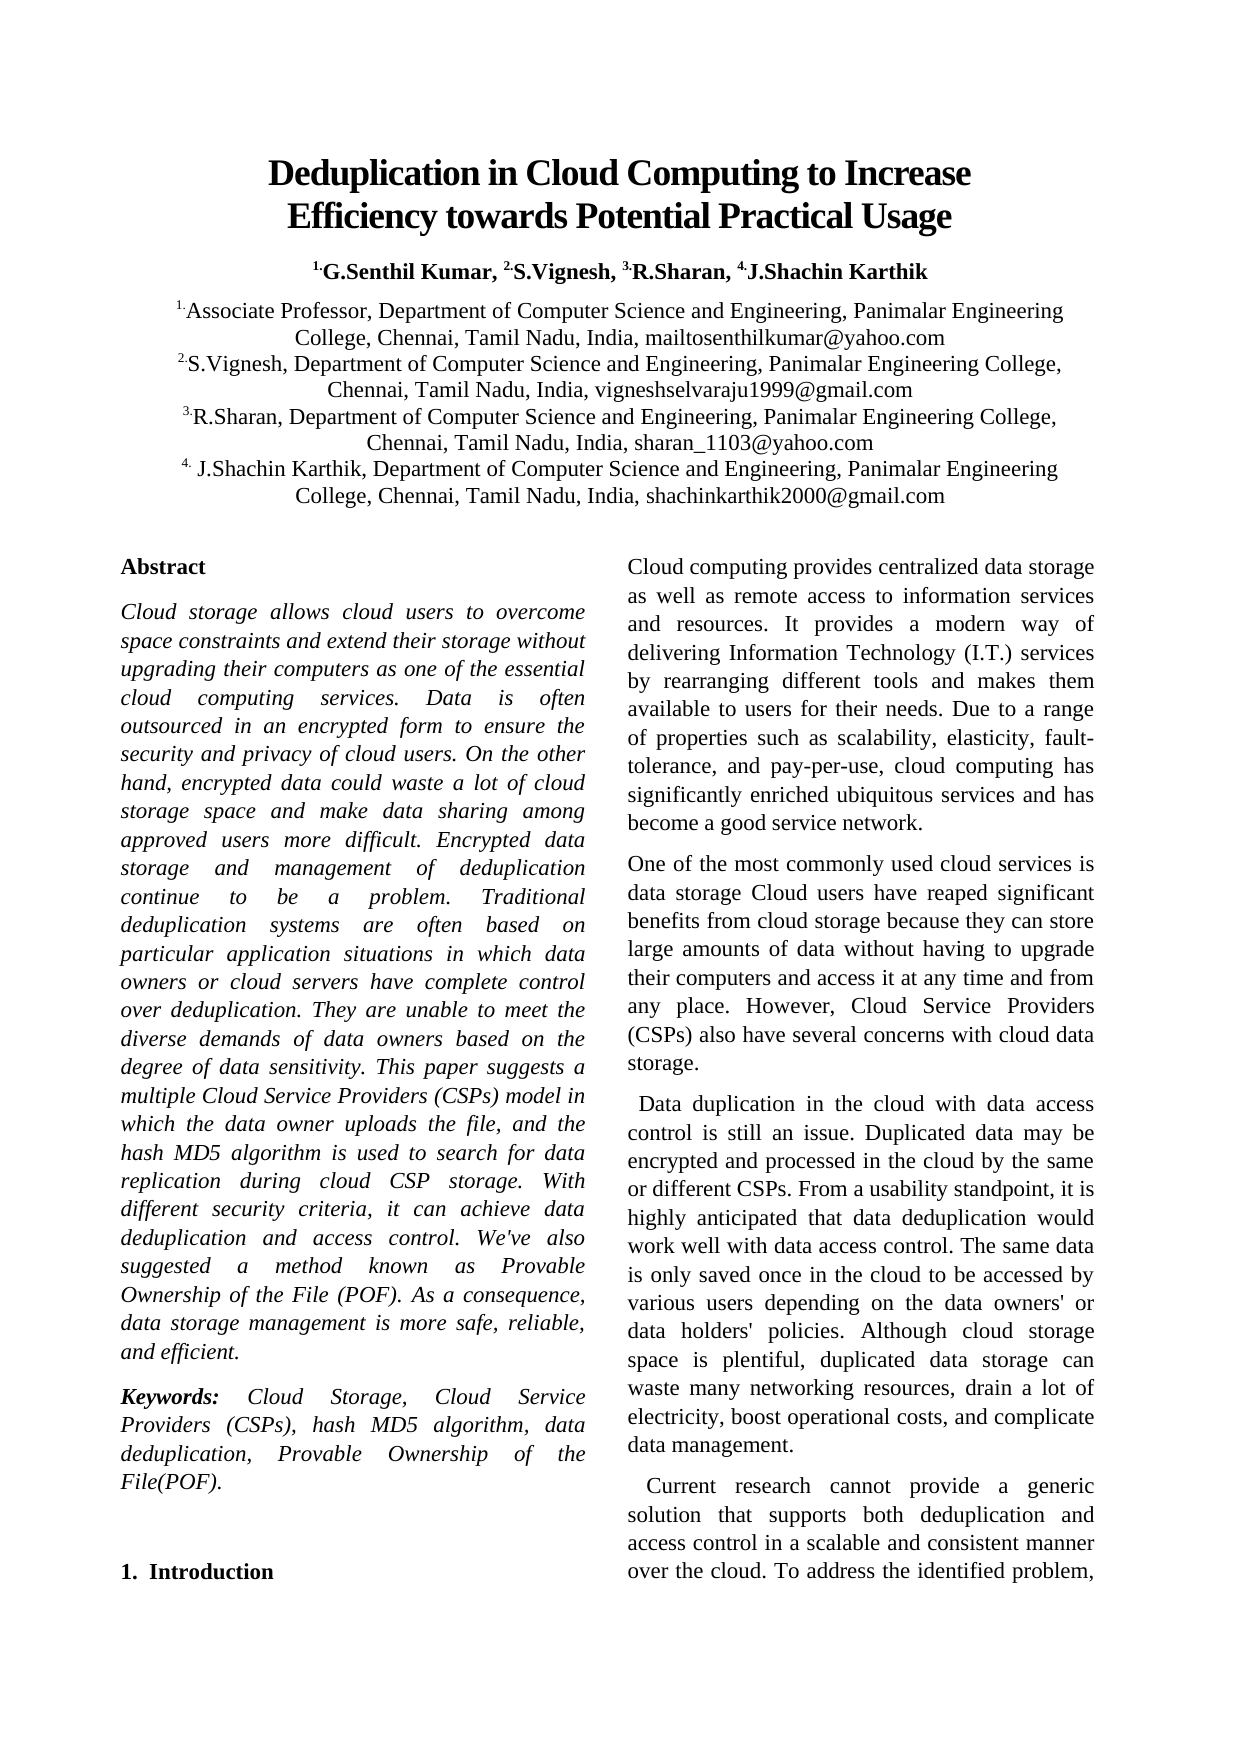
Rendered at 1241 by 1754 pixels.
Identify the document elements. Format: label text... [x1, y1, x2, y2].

text 3.R.Sharan, Department of Computer Science and Engineering, Panimalar Engineering College, [150, 403, 1090, 429]
text College, Chennai, Tamil Nadu, India, mailtosenthilkumar@yahoo.com [150, 324, 1090, 350]
text Chennai, Tamil Nadu, India, vigneshselvaraju1999@gmail.com [150, 376, 1090, 403]
text 2.S.Vignesh, Department of Computer Science and Engineering, Panimalar Engineering College, [150, 350, 1090, 376]
title Deduplication in Cloud Computing to Increase [150, 150, 1090, 193]
text One of the most commonly used cloud services is data storage Cloud users have reaped significant benefits from cloud storage because they can store large amounts of data without having to upgrade their computers and access it at any time and from any place. However, Cloud Service Providers (CSPs) also have several concerns with cloud data storage. [627, 850, 1095, 1076]
text 1. Introduction [120, 1558, 588, 1585]
text Keywords: Cloud Storage, Cloud Service Providers (CSPs), hash MD5 algorithm, data deduplication, Provable Ownership of the File(POF). [120, 1383, 588, 1494]
text Cloud storage allows cloud users to overcome space constraints and extend their storage without upgrading their computers as one of the essential cloud computing services. Data is often outsourced in an encrypted form to ensure the security and privacy of cloud users. On the other hand, encrypted data could waste a lot of cloud storage space and make data sharing among approved users more difficult. Encrypted data storage and management of deduplication continue to be a problem. Traditional deduplication systems are often based on particular application situations in which data owners or cloud servers have complete control over deduplication. They are unable to meet the diverse demands of data owners based on the degree of data sensitivity. This paper suggests a multiple Cloud Service Providers (CSPs) model in which the data owner uploads the file, and the hash MD5 algorithm is used to search for data replication during cloud CSP storage. With different security criteria, it can achieve data deduplication and access control. We've also suggested a method known as Provable Ownership of the File (POF). As a consequence, data storage management is more safe, reliable, and efficient. [120, 598, 588, 1364]
title Efficiency towards Potential Practical Usage [150, 193, 1090, 236]
text Data duplication in the cloud with data access control is still an issue. Duplicated data may be encrypted and processed in the cloud by the same or different CSPs. From a usability standpoint, it is highly anticipated that data deduplication would work well with data access control. The same data is only saved once in the cloud to be accessed by various users depending on the data owners' or data holders' policies. Although cloud storage space is plentiful, duplicated data storage can waste many networking resources, drain a lot of electricity, boost operational costs, and complicate data management. [627, 1090, 1095, 1458]
text Abstract [120, 553, 620, 579]
text 4. J.Shachin Karthik, Department of Computer Science and Engineering, Panimalar Engineering College, Chennai, Tamil Nadu, India, shachinkarthik2000@gmail.com [150, 455, 1090, 508]
text Chennai, Tamil Nadu, India, sharan_1103@yahoo.com [150, 429, 1090, 455]
text 1.Associate Professor, Department of Computer Science and Engineering, Panimalar Engineering [150, 297, 1090, 324]
text Cloud computing provides centralized data storage as well as remote access to information services and resources. It provides a modern way of delivering Information Technology (I.T.) services by rearranging different tools and makes them available to users for their needs. Due to a range of properties such as scalability, elasticity, fault-tolerance, and pay-per-use, cloud computing has significantly enriched ubiquitous services and has become a good service network. [627, 553, 1095, 836]
text 1.G.Senthil Kumar, 2.S.Vignesh, 3.R.Sharan, 4.J.Shachin Karthik [150, 258, 1090, 284]
